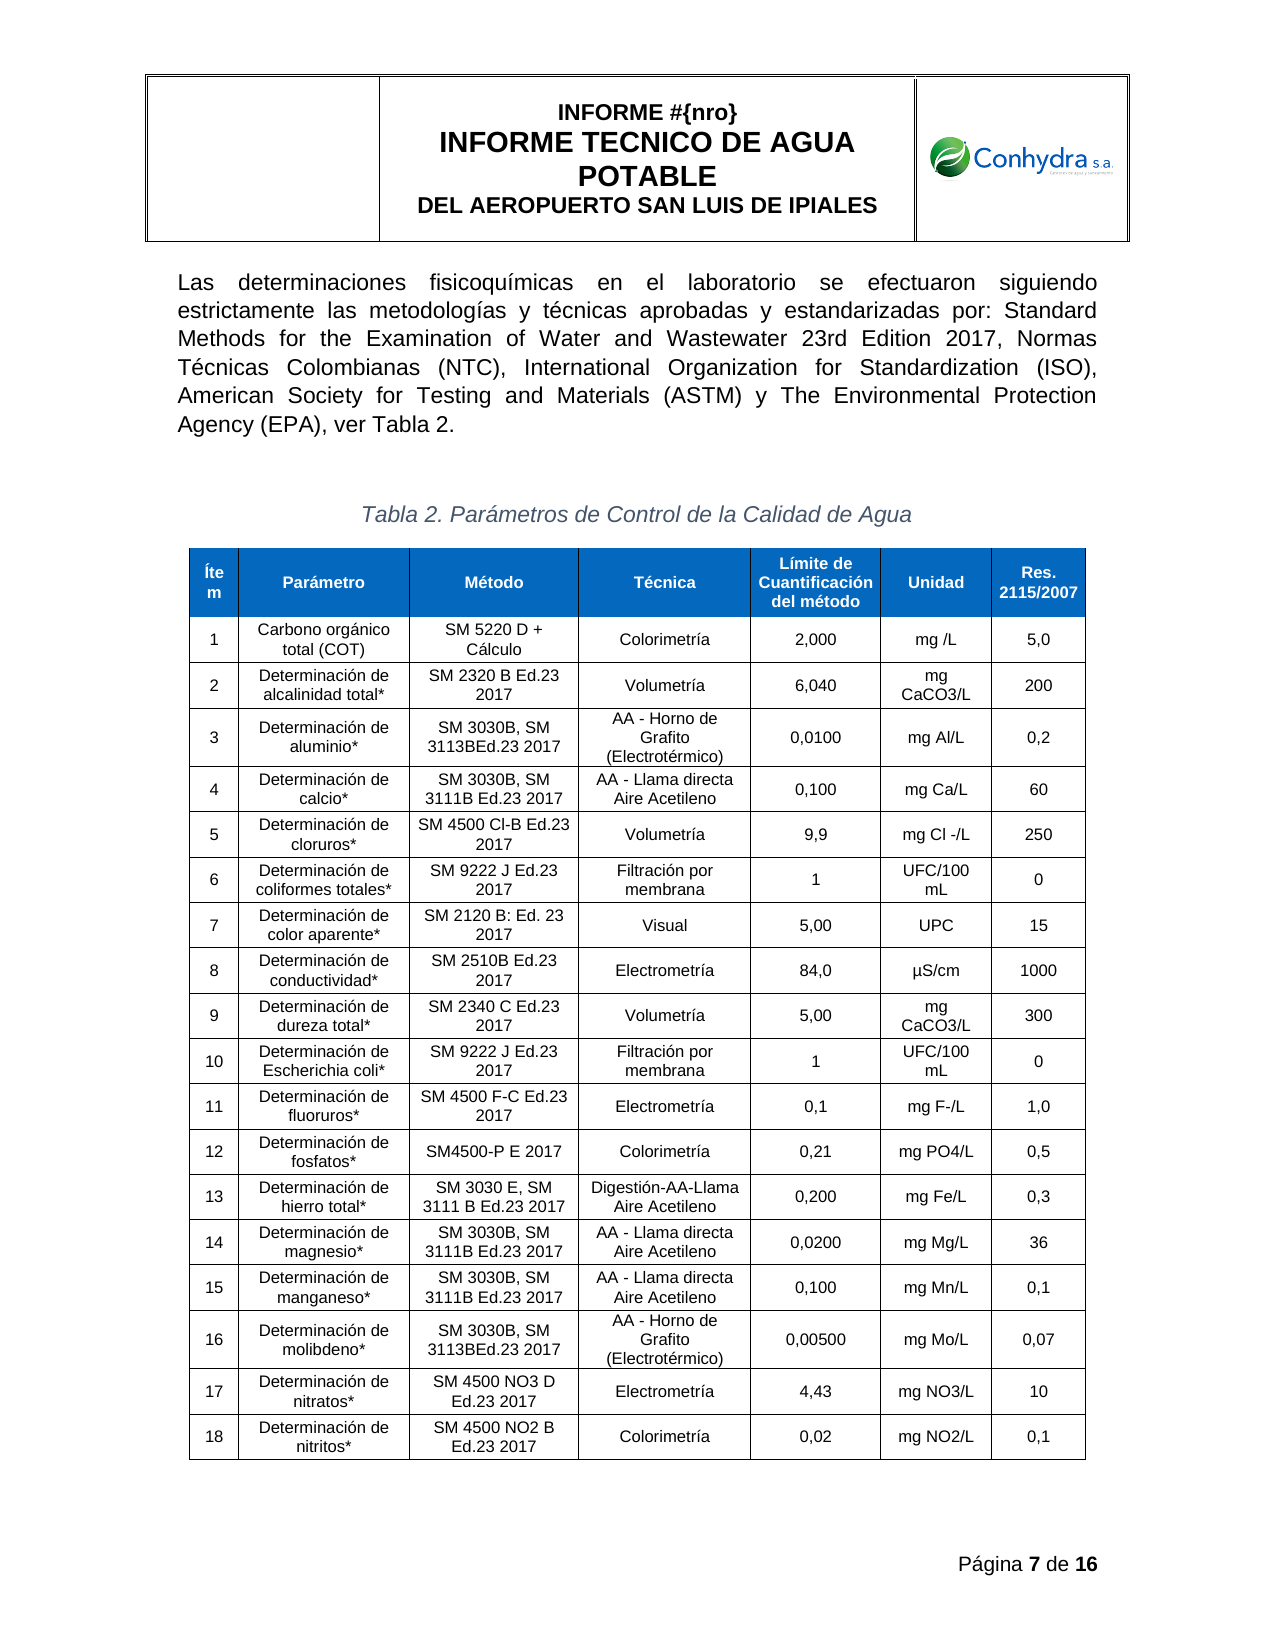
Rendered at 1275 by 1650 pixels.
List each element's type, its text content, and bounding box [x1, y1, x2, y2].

table_cell 0,0100 [751, 709, 880, 766]
table_cell AA - Llama directa Aire Acetileno [579, 1265, 750, 1310]
table_header Res. 2115/2007 [992, 548, 1085, 617]
table_cell mg /L [881, 617, 991, 662]
table_cell mg NO2/L [881, 1415, 991, 1459]
table_cell Filtración por membrana [579, 858, 750, 902]
table_cell 0,2 [992, 709, 1085, 766]
table_cell Determinación de molibdeno* [239, 1311, 409, 1368]
table_cell SM 4500 F-C Ed.23 2017 [410, 1084, 578, 1128]
table_cell mg Fe/L [881, 1175, 991, 1219]
table_cell 9 [190, 994, 238, 1038]
table_cell Volumetría [579, 663, 750, 707]
table_cell 15 [992, 903, 1085, 947]
table_cell 0 [992, 858, 1085, 902]
table_cell mg Mg/L [881, 1220, 991, 1264]
table_cell mg F-/L [881, 1084, 991, 1128]
table_cell Determinación de conductividad* [239, 948, 409, 992]
table_cell Volumetría [579, 994, 750, 1038]
text Las determinaciones fisicoquímicas en el laboratorio se efectuaron siguiendo estrictamente las metodologías y técnicas aprobadas y estandarizadas por: Standard Methods for the Examination of Water and Wastewater 23rd Edition 2017, Normas Técnicas Colombianas (NTC), International Organization for Standardization (ISO), American Society for Testing and Materials (ASTM) y The Environmental Protection Agency (EPA), ver Tabla 2. [177, 268, 1098, 437]
table_cell 0,100 [751, 767, 880, 811]
table_cell 36 [992, 1220, 1085, 1264]
table_cell Filtración por membrana [579, 1039, 750, 1083]
table_header Método [410, 548, 578, 617]
table_cell 10 [190, 1039, 238, 1083]
table_cell mg Ca/L [881, 767, 991, 811]
table_cell 0,100 [751, 1265, 880, 1310]
table_cell 6,040 [751, 663, 880, 707]
table_cell SM 3030 E, SM 3111 B Ed.23 2017 [410, 1175, 578, 1219]
table_cell 2 [190, 663, 238, 707]
table_cell mg NO3/L [881, 1369, 991, 1413]
table_cell Carbono orgánico total (COT) [239, 617, 409, 662]
table_cell 84,0 [751, 948, 880, 992]
table_cell 11 [190, 1084, 238, 1128]
table_cell SM 3030B, SM 3111B Ed.23 2017 [410, 1220, 578, 1264]
table_cell Electrometría [579, 948, 750, 992]
table_cell Determinación de aluminio* [239, 709, 409, 766]
table_cell SM 2340 C Ed.23 2017 [410, 994, 578, 1038]
table_cell 6 [190, 858, 238, 902]
table_cell 2,000 [751, 617, 880, 662]
table_cell mg CaCO3/L [881, 663, 991, 707]
table_cell mg PO4/L [881, 1130, 991, 1174]
table_cell Digestión-AA-Llama Aire Acetileno [579, 1175, 750, 1219]
table_cell Determinación de coliformes totales* [239, 858, 409, 902]
table_cell 5,00 [751, 903, 880, 947]
table_cell Determinación de hierro total* [239, 1175, 409, 1219]
table_cell SM 2120 B: Ed. 23 2017 [410, 903, 578, 947]
table_cell 1 [751, 1039, 880, 1083]
table_cell AA - Horno de Grafito (Electrotérmico) [579, 709, 750, 766]
table_cell 18 [190, 1415, 238, 1459]
table_cell SM 3030B, SM 3113BEd.23 2017 [410, 709, 578, 766]
table_header Parámetro [239, 548, 409, 617]
table_cell 0,3 [992, 1175, 1085, 1219]
table_cell AA - Horno de Grafito (Electrotérmico) [579, 1311, 750, 1368]
table_cell SM 4500 Cl-B Ed.23 2017 [410, 812, 578, 857]
table_cell Determinación de fluoruros* [239, 1084, 409, 1128]
table_cell SM4500-P E 2017 [410, 1130, 578, 1174]
table_cell UFC/100 mL [881, 1039, 991, 1083]
table_cell SM 3030B, SM 3113BEd.23 2017 [410, 1311, 578, 1368]
table_cell Determinación de cloruros* [239, 812, 409, 857]
table_cell SM 9222 J Ed.23 2017 [410, 1039, 578, 1083]
table_cell Electrometría [579, 1084, 750, 1128]
table_cell 0 [992, 1039, 1085, 1083]
table_cell Colorimetría [579, 1130, 750, 1174]
table_cell mg CaCO3/L [881, 994, 991, 1038]
table_cell 0,5 [992, 1130, 1085, 1174]
table_cell 10 [992, 1369, 1085, 1413]
table_cell SM 2320 B Ed.23 2017 [410, 663, 578, 707]
table_cell SM 9222 J Ed.23 2017 [410, 858, 578, 902]
table_cell mg Cl -/L [881, 812, 991, 857]
table_cell SM 2510B Ed.23 2017 [410, 948, 578, 992]
table_cell 5,0 [992, 617, 1085, 662]
table_cell 0,21 [751, 1130, 880, 1174]
table_cell SM 3030B, SM 3111B Ed.23 2017 [410, 1265, 578, 1310]
table_cell Determinación de magnesio* [239, 1220, 409, 1264]
table_cell Determinación de dureza total* [239, 994, 409, 1038]
table_cell 0,1 [992, 1265, 1085, 1310]
picture [928, 133, 1115, 185]
table_cell Determinación de nitritos* [239, 1415, 409, 1459]
table_cell mg Mn/L [881, 1265, 991, 1310]
table_cell Visual [579, 903, 750, 947]
table_cell 60 [992, 767, 1085, 811]
table_cell 12 [190, 1130, 238, 1174]
table_cell Colorimetría [579, 617, 750, 662]
table_cell 0,0200 [751, 1220, 880, 1264]
table_cell AA - Llama directa Aire Acetileno [579, 1220, 750, 1264]
table_cell 15 [190, 1265, 238, 1310]
table_header Límite de Cuantificación del método [751, 548, 880, 617]
table_cell mg Al/L [881, 709, 991, 766]
table_cell Colorimetría [579, 1415, 750, 1459]
table_cell Volumetría [579, 812, 750, 857]
table_cell 1000 [992, 948, 1085, 992]
table_cell UPC [881, 903, 991, 947]
table_cell 1 [751, 858, 880, 902]
table_cell 1,0 [992, 1084, 1085, 1128]
table_cell 9,9 [751, 812, 880, 857]
table_cell 4 [190, 767, 238, 811]
table_cell 0,200 [751, 1175, 880, 1219]
table_cell 5 [190, 812, 238, 857]
table_cell Determinación de calcio* [239, 767, 409, 811]
table_cell UFC/100 mL [881, 858, 991, 902]
table_cell Determinación de alcalinidad total* [239, 663, 409, 707]
table_cell 0,1 [751, 1084, 880, 1128]
table_cell Determinación de fosfatos* [239, 1130, 409, 1174]
table_cell mg Mo/L [881, 1311, 991, 1368]
table_cell 250 [992, 812, 1085, 857]
table_cell 16 [190, 1311, 238, 1368]
table_cell SM 4500 NO3 D Ed.23 2017 [410, 1369, 578, 1413]
table_cell Electrometría [579, 1369, 750, 1413]
table_cell SM 5220 D + Cálculo [410, 617, 578, 662]
table_cell 17 [190, 1369, 238, 1413]
table_cell 0,00500 [751, 1311, 880, 1368]
table_cell SM 4500 NO2 B Ed.23 2017 [410, 1415, 578, 1459]
table_cell 13 [190, 1175, 238, 1219]
table_cell 1 [190, 617, 238, 662]
table_cell 0,02 [751, 1415, 880, 1459]
table_header Unidad [881, 548, 991, 617]
table_cell 0,07 [992, 1311, 1085, 1368]
table_header Técnica [579, 548, 750, 617]
table_cell Determinación de manganeso* [239, 1265, 409, 1310]
table_cell AA - Llama directa Aire Acetileno [579, 767, 750, 811]
table_cell Determinación de Escherichia coli* [239, 1039, 409, 1083]
table_cell Determinación de nitratos* [239, 1369, 409, 1413]
table_cell 8 [190, 948, 238, 992]
table_cell 3 [190, 709, 238, 766]
table_cell 7 [190, 903, 238, 947]
table_cell 0,1 [992, 1415, 1085, 1459]
table_cell 300 [992, 994, 1085, 1038]
table_cell 200 [992, 663, 1085, 707]
table_cell µS/cm [881, 948, 991, 992]
table_cell SM 3030B, SM 3111B Ed.23 2017 [410, 767, 578, 811]
table_cell 5,00 [751, 994, 880, 1038]
text Tabla 2. Parámetros de Control de la Calidad de Agua [177, 501, 1098, 527]
table_cell 4,43 [751, 1369, 880, 1413]
table_header Ítem [190, 548, 238, 617]
table_cell 14 [190, 1220, 238, 1264]
table_cell Determinación de color aparente* [239, 903, 409, 947]
